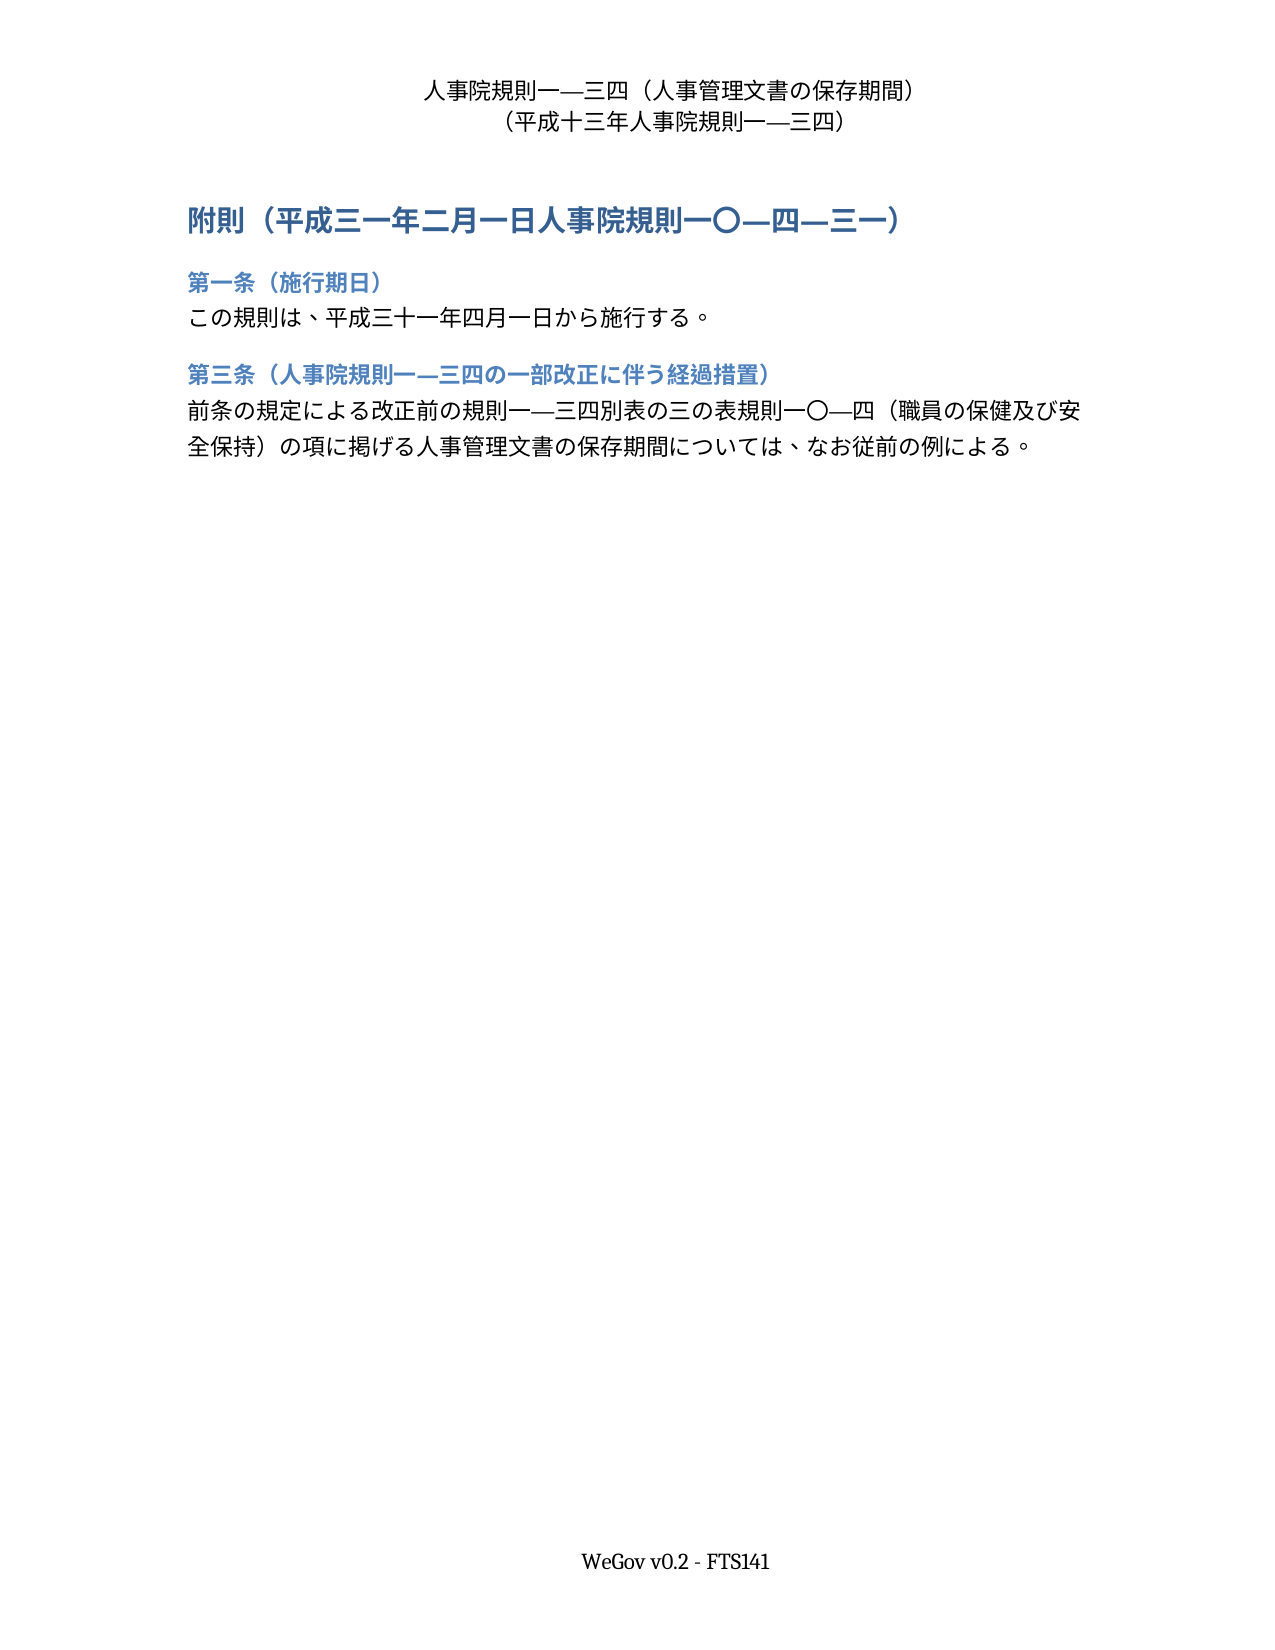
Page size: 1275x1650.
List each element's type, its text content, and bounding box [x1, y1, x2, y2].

subtitle 第一条（施行期日） [187, 266, 1087, 298]
subtitle 第三条（人事院規則一―三四の一部改正に伴う経過措置） [187, 359, 1087, 390]
text 前条の規定による改正前の規則一―三四別表の三の表規則一〇―四（職員の保健及び安全保持）の項に掲げる人事管理文書の保存期間については、なお従前の例による。 [187, 395, 1087, 462]
subtitle 附則（平成三一年二月一日人事院規則一〇―四―三一） [187, 200, 1087, 240]
text この規則は、平成三十一年四月一日から施行する。 [187, 302, 1087, 334]
